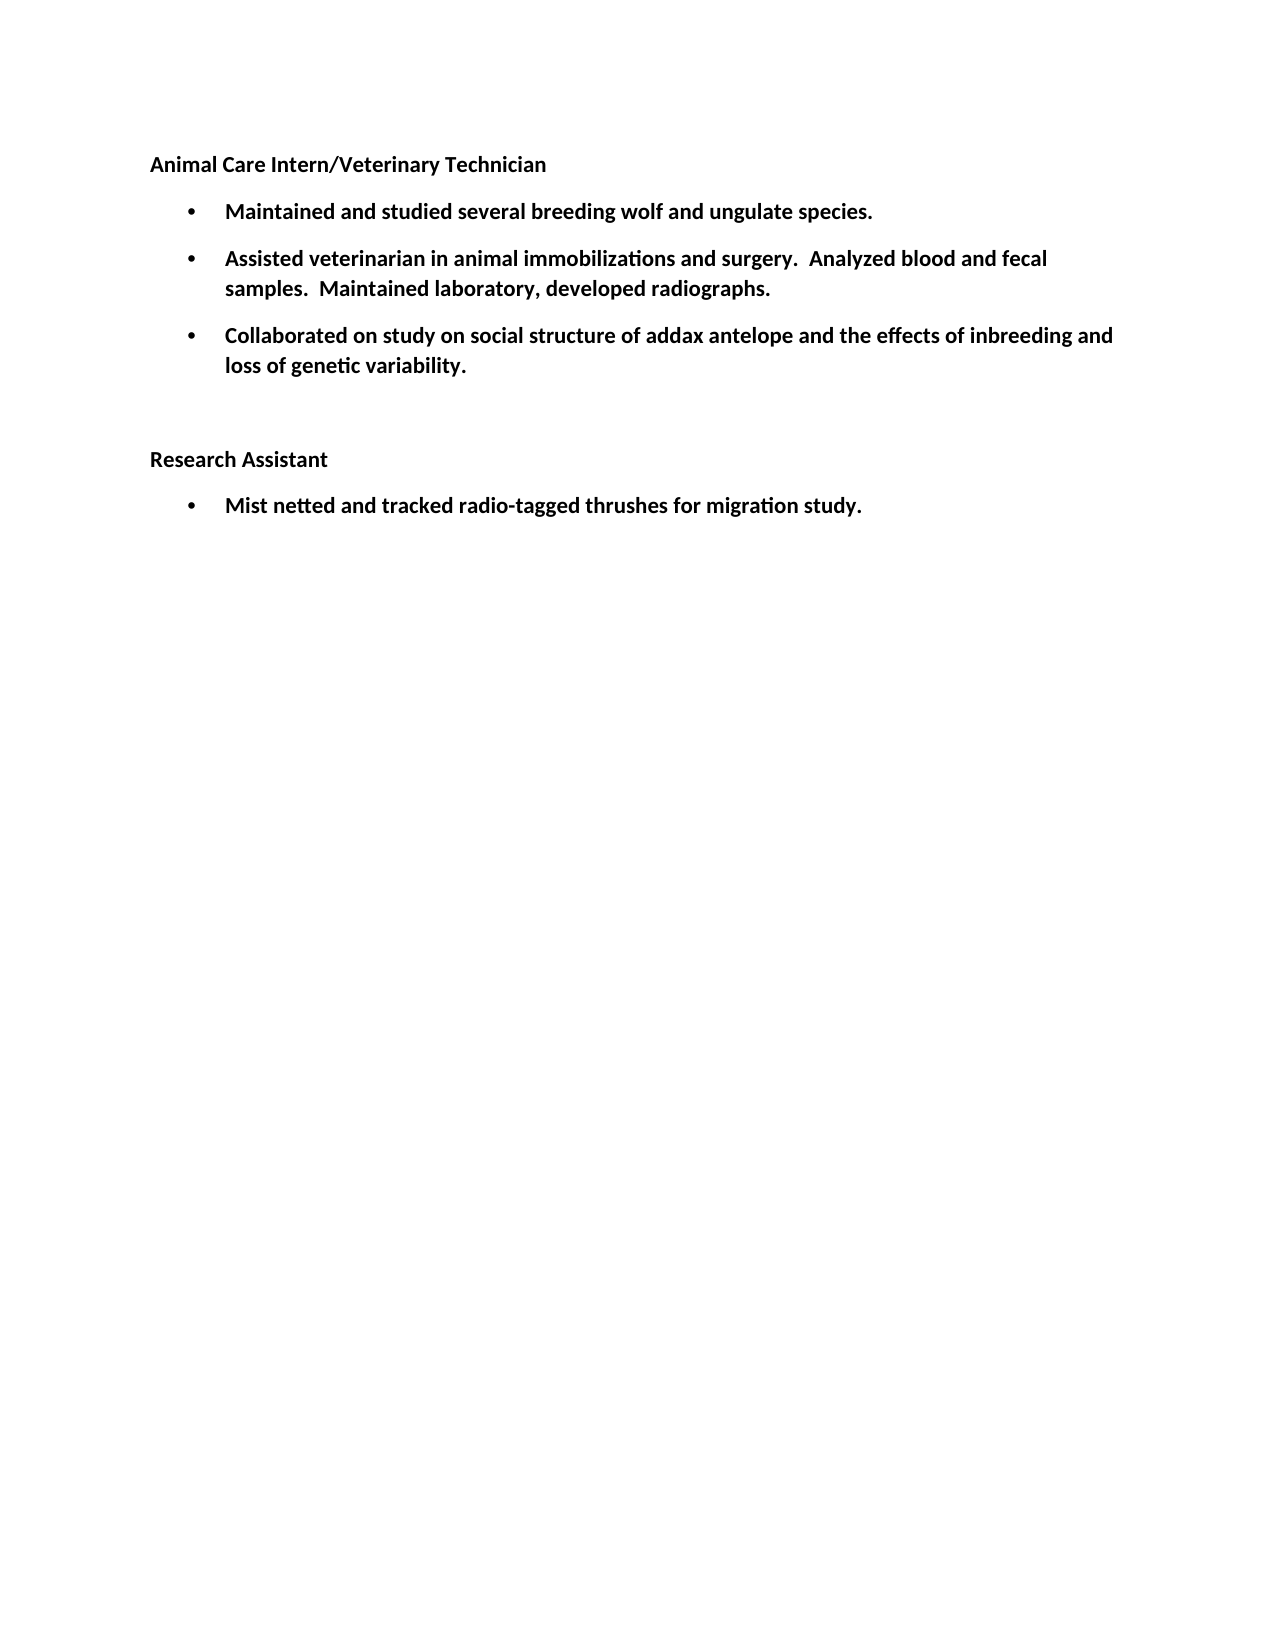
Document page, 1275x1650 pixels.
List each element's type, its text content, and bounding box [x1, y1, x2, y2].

list Assisted veterinarian in animal immobilizations and surgery. Analyzed blood and fecal samples. Maintained laboratory, developed radiographs. [187, 244, 1125, 302]
text Research Assistant [150, 445, 1125, 473]
list Maintained and studied several breeding wolf and ungulate species. [187, 197, 1125, 225]
list Mist netted and tracked radio-tagged thrushes for migration study. [187, 492, 1125, 520]
list Collaborated on study on social structure of addax antelope and the effects of inbreeding and loss of genetic variability. [187, 321, 1125, 379]
text Animal Care Intern/Veterinary Technician [150, 150, 1125, 178]
